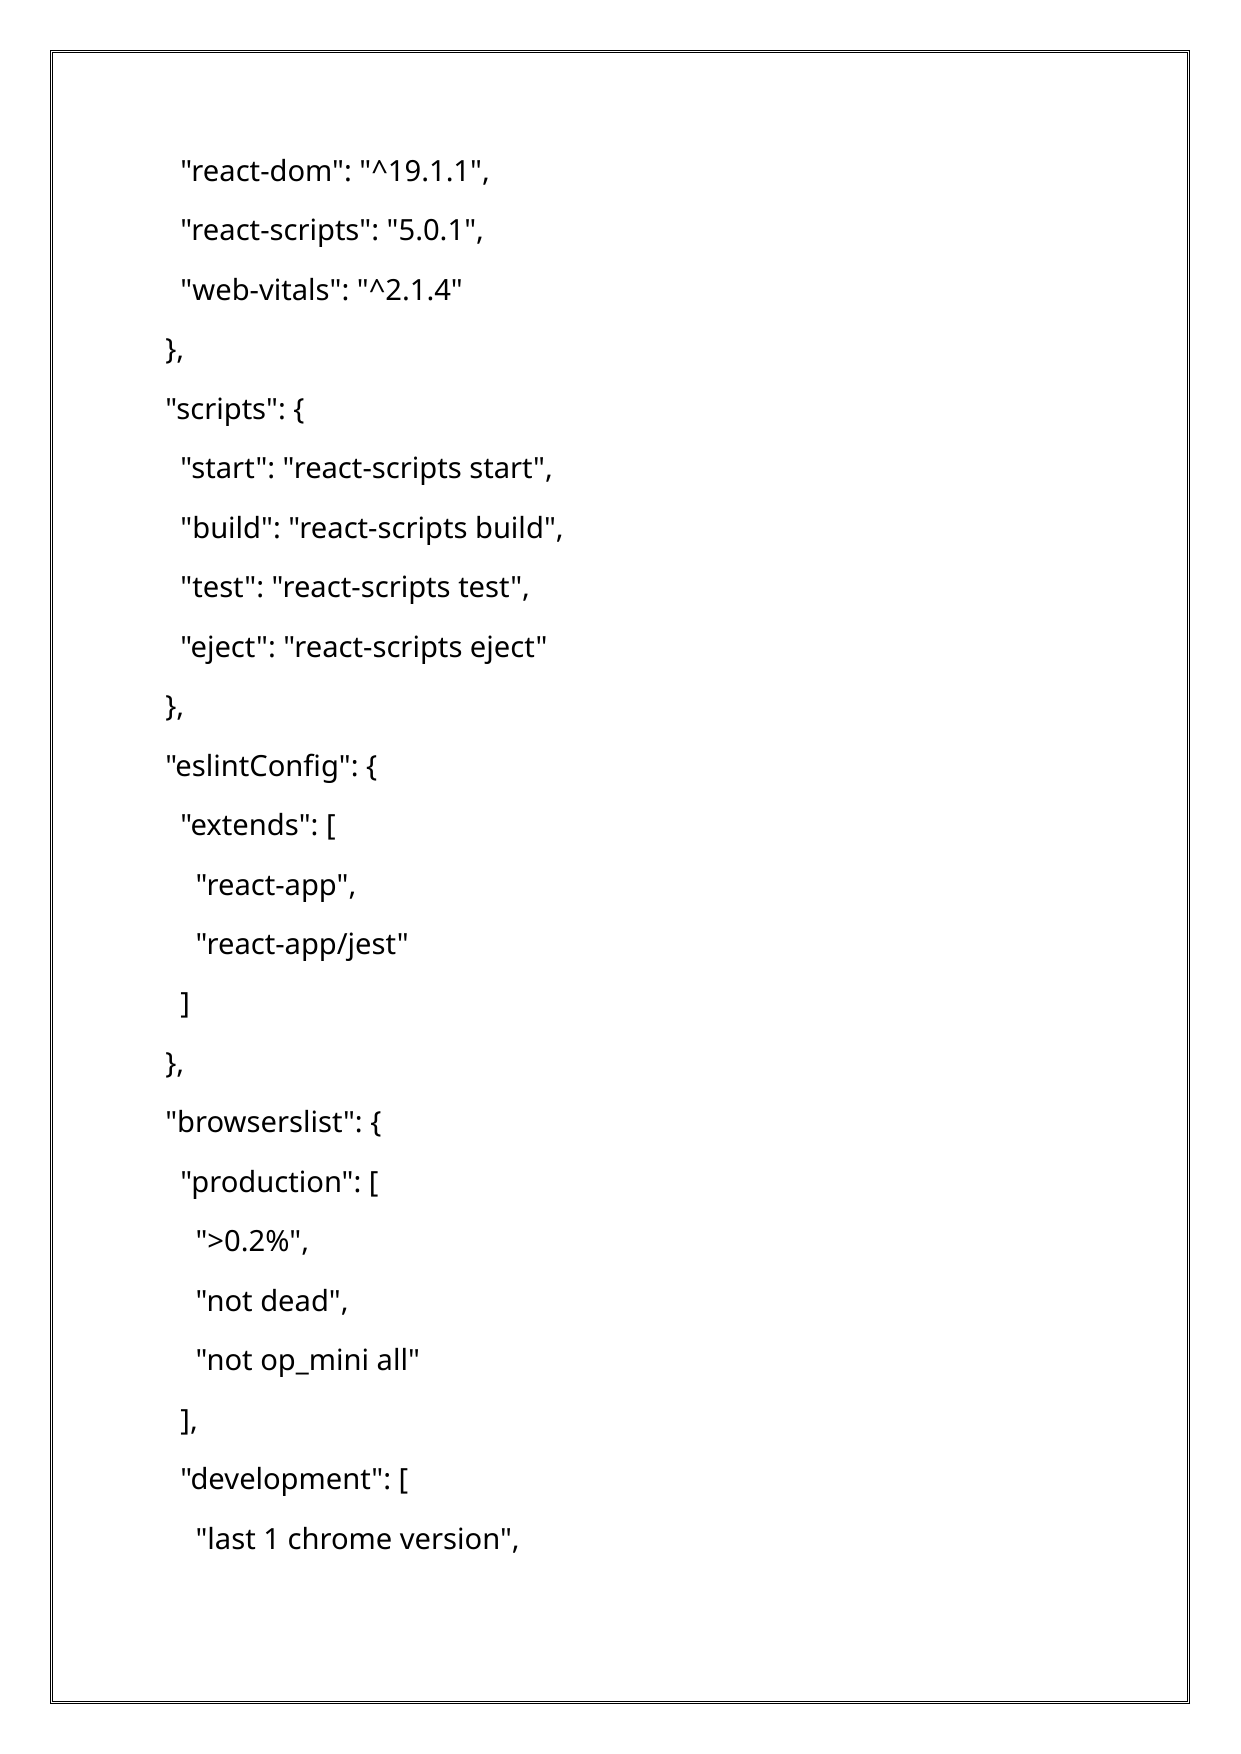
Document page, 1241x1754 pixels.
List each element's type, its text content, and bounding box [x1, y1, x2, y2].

text "eslintConfig": { [150, 745, 1090, 784]
text "scripts": { [150, 388, 1090, 428]
text "react-scripts": "5.0.1", [150, 209, 1090, 249]
text "development": [ [150, 1458, 1090, 1498]
text "eject": "react-scripts eject" [150, 626, 1090, 666]
text "not dead", [150, 1280, 1090, 1320]
text ">0.2%", [150, 1221, 1090, 1260]
text }, [150, 328, 1090, 368]
text "extends": [ [150, 804, 1090, 844]
text "production": [ [150, 1161, 1090, 1201]
text "build": "react-scripts build", [150, 507, 1090, 547]
text "react-app", [150, 864, 1090, 903]
text "browserslist": { [150, 1102, 1090, 1141]
text ] [150, 983, 1090, 1022]
text "test": "react-scripts test", [150, 566, 1090, 606]
text ], [150, 1399, 1090, 1439]
text "not op_mini all" [150, 1339, 1090, 1379]
text "last 1 chrome version", [150, 1518, 1090, 1558]
text "react-app/jest" [150, 923, 1090, 963]
text }, [150, 1042, 1090, 1082]
text "start": "react-scripts start", [150, 447, 1090, 487]
text }, [150, 685, 1090, 725]
text "web-vitals": "^2.1.4" [150, 269, 1090, 309]
text "react-dom": "^19.1.1", [150, 150, 1090, 190]
